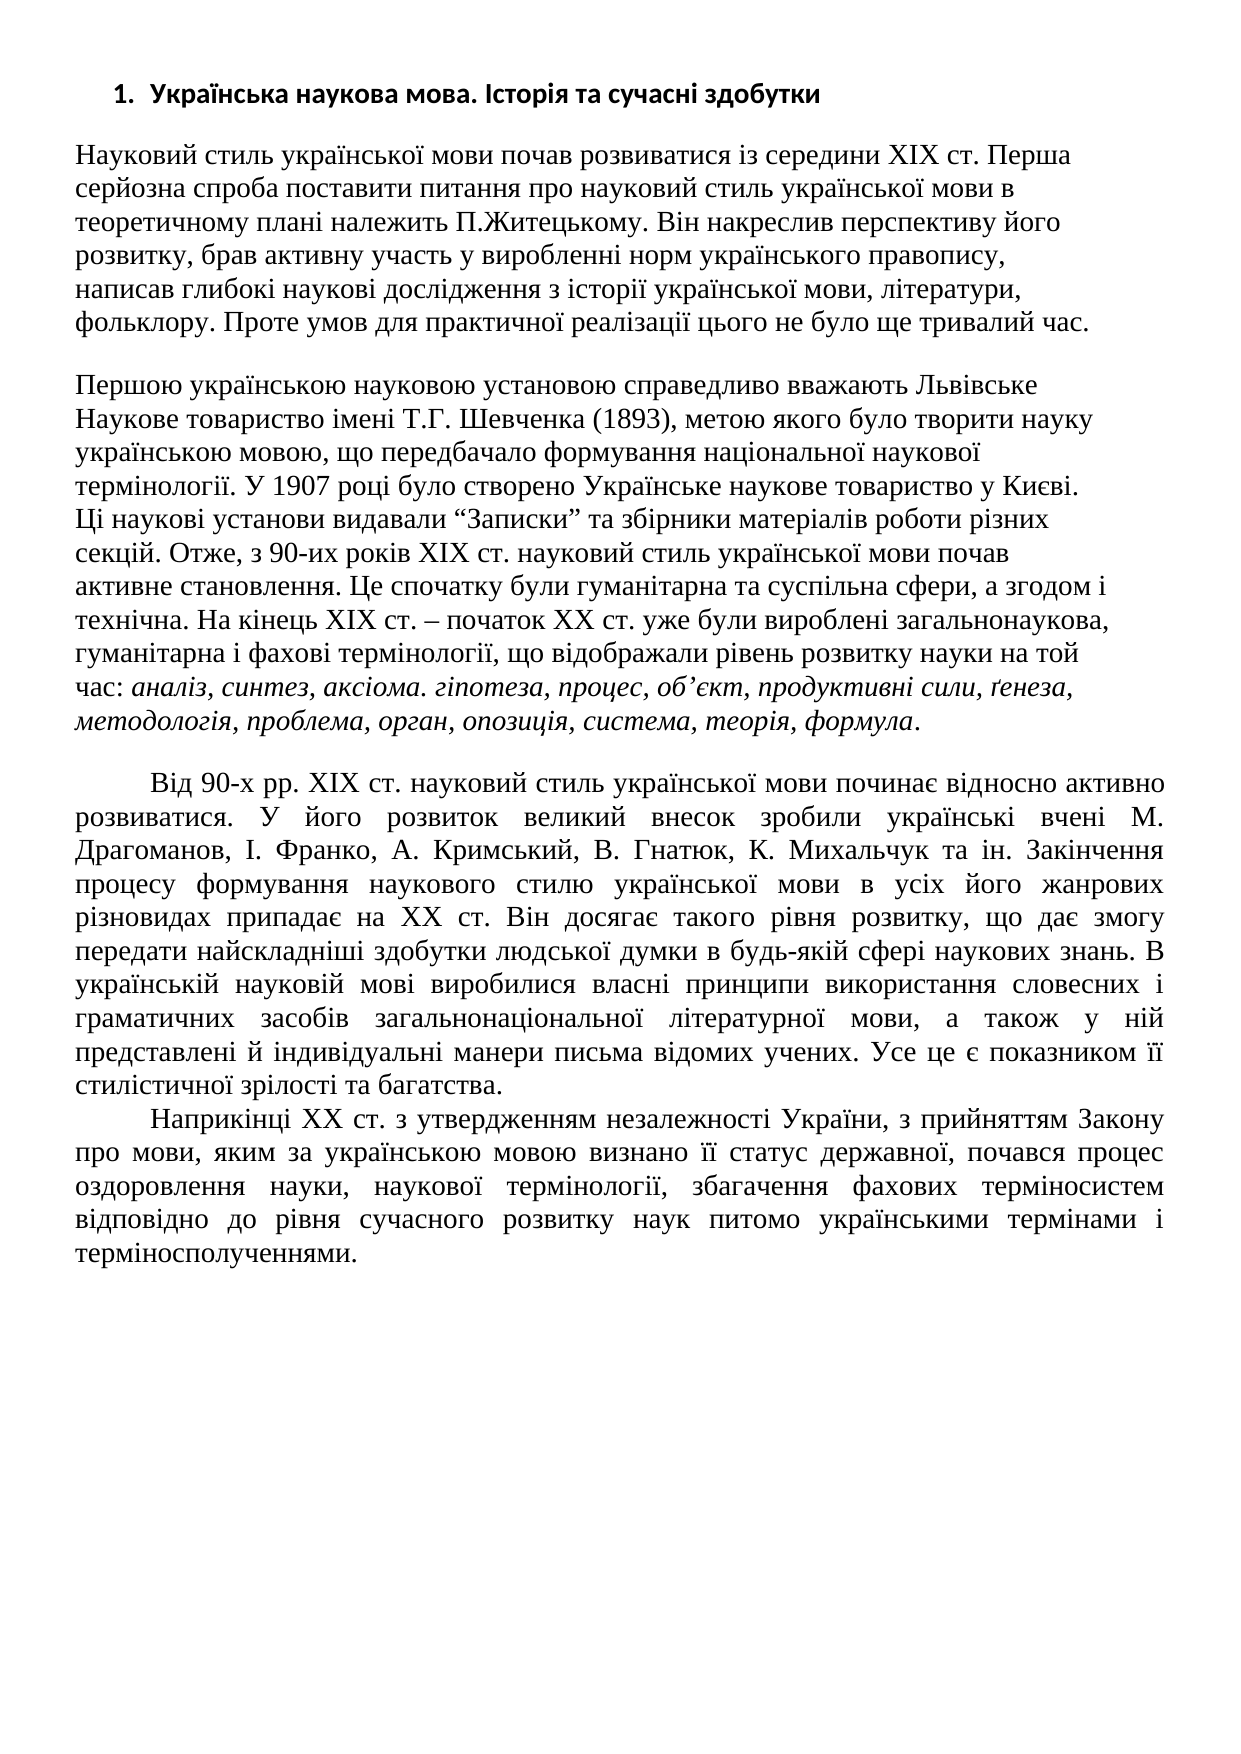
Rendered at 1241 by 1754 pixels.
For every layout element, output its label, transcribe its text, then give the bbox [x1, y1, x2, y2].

text Наприкінці XX ст. з утвердженням незалежності України, з прийняттям Закону про мови, яким за українською мовою визнано її статус державної, почався процес оздоровлення науки, наукової термінології, збагачення фахових терміносистем відповідно до рівня сучасного розвитку наук питомо українськими термінами і терміносполученнями. [75, 1101, 1165, 1268]
list Українська наукова мова. Історія та сучасні здобутки [112, 75, 1165, 111]
text Науковий стиль української мови почав розвиватися із середини ХІХ ст. Перша серйозна спроба поставити питання про науковий стиль української мови в теоретичному плані належить П.Житецькому. Він накреслив перспективу його розвитку, брав активну участь у виробленні норм українського правопису, написав глибокі наукові дослідження з історії української мови, літератури, фольклору. Проте умов для практичної реалізації цього не було ще тривалий час. [75, 137, 1111, 338]
text Від 90-х рр. XIX ст. науковий стиль української мови починає відносно активно розвиватися. У його розвиток великий внесок зробили українські вчені М. Драгоманов, І. Франко, А. Кримський, В. Гнатюк, К. Михальчук та ін. Закінчення процесу формування наукового стилю української мови в усіх його жанрових різновидах припадає на XX ст. Він досягає такого рівня розвитку, що дає змогу передати найскладніші здобутки людської думки в будь-якій сфері наукових знань. В українській науковій мові виробилися власні принципи використання словесних і граматичних засобів загальнонаціональної літературної мови, а також у ній представлені й індивідуальні манери письма відомих учених. Усе це є показником її стилістичної зрілості та багатства. [75, 765, 1165, 1101]
text Першою українською науковою установою справедливо вважають Львівське Наукове товариство імені Т.Г. Шевченка (1893), метою якого було творити науку українською мовою, що передбачало формування національної наукової термінології. У 1907 році було створено Українське наукове товариство у Києві. Ці наукові установи видавали “Записки” та збірники матеріалів роботи різних секцій. Отже, з 90-их років ХІХ ст. науковий стиль української мови почав активне становлення. Це спочатку були гуманітарна та суспільна сфери, а згодом і технічна. На кінець ХІХ ст. – початок ХХ ст. уже були вироблені загальнонаукова, гуманітарна і фахові термінології, що відображали рівень розвитку науки на той час: аналіз, синтез, аксіома. гіпотеза, процес, об’єкт, продуктивні сили, ґенеза, методологія, проблема, орган, опозиція, система, теорія, формула. [75, 367, 1111, 736]
